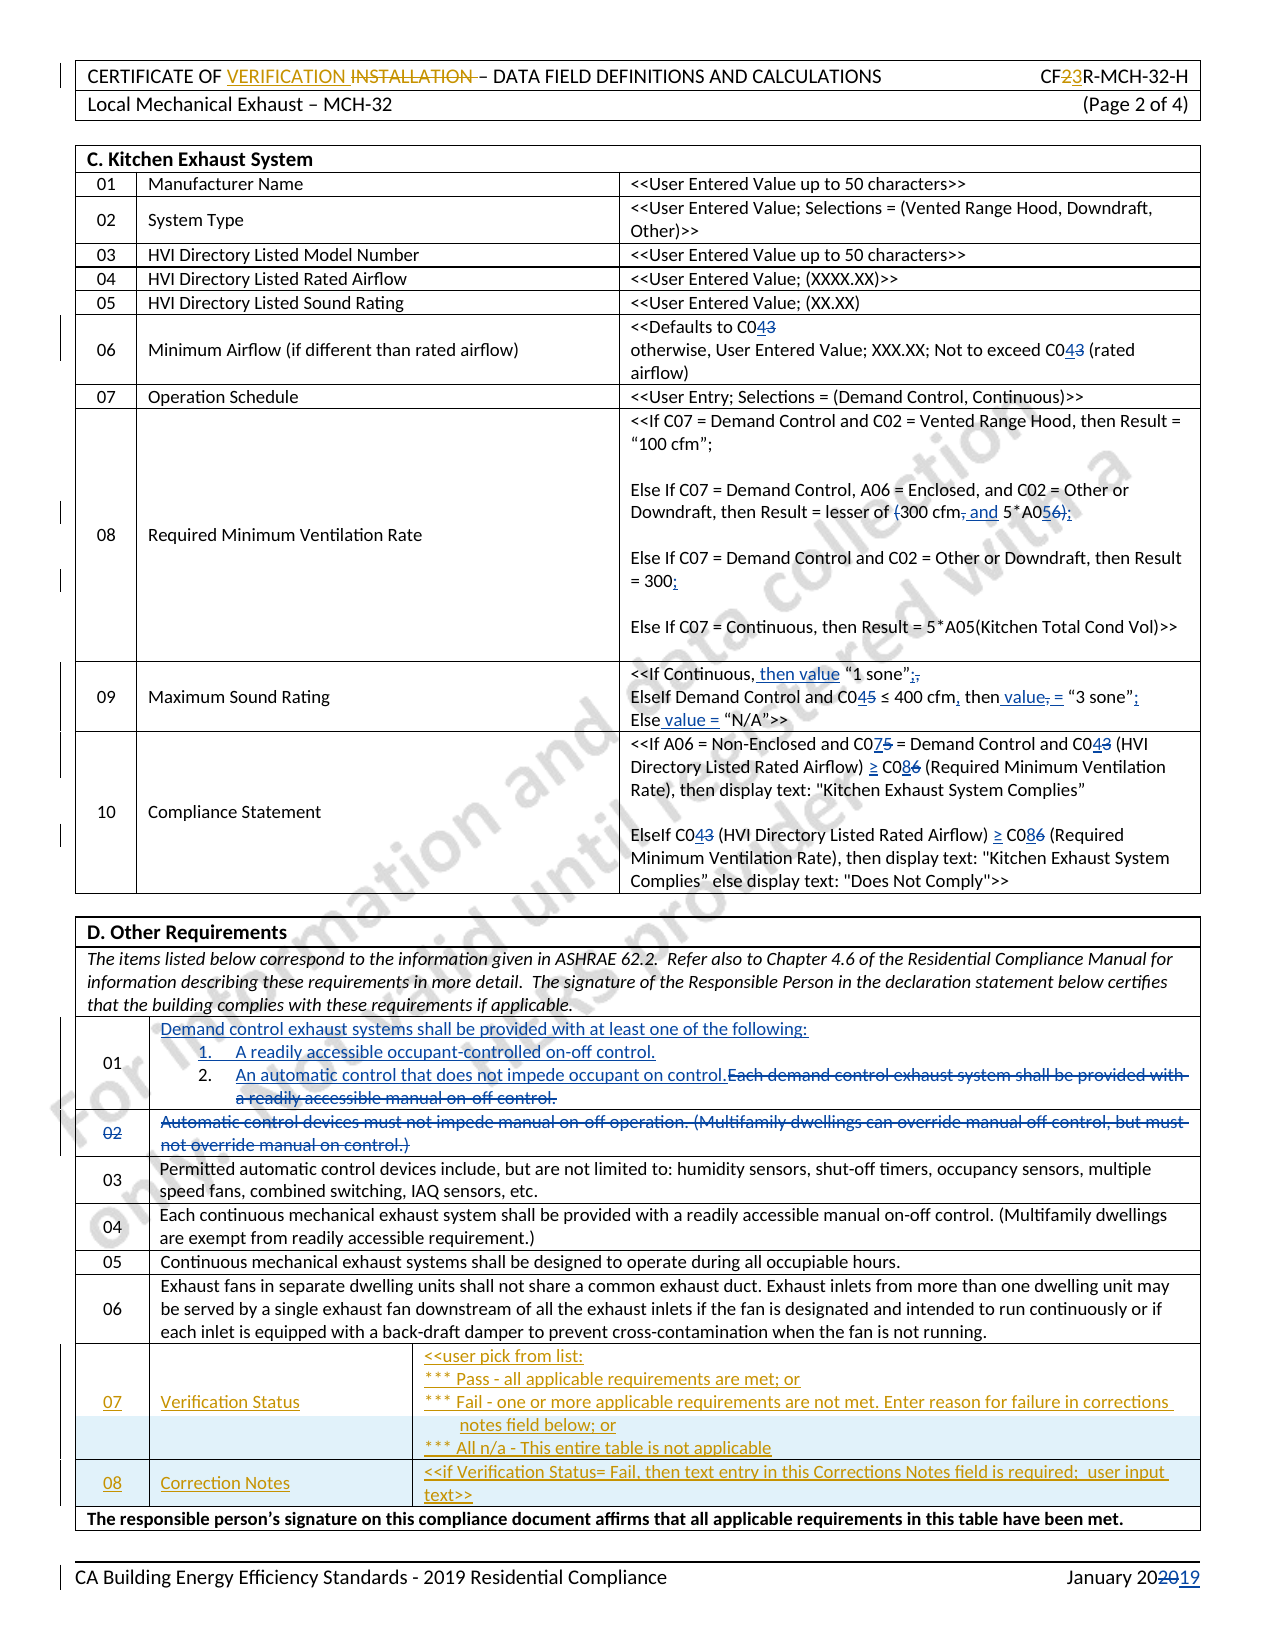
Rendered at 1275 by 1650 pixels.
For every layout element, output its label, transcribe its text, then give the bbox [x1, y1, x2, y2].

table_cell <<If C07 = Demand Control and C02 = Vented Range Hood, then Result = “100 cfm”; Else If C07 = Demand Control, A06 = Enclosed, and C02 = Other or Downdraft, then Result = lesser of 300 cfm 5*A0 Else If C07 = Demand Control and C02 = Other or Downdraft, then Result = 300 Else If C07 = Continuous, then Result = 5*A05(Kitchen Total Cond Vol)>> [620, 409, 1200, 661]
table_cell Minimum Airflow (if different than rated airflow) [137, 315, 619, 384]
table_cell <<User Entered Value up to 50 characters>> [620, 244, 1200, 266]
table_cell <<If Continuous, “1 sone” ElseIf Demand Control and C0 ≤ 400 cfm then “3 sone” Else “N/A”>> [620, 662, 1200, 731]
table_cell <<User Entered Value up to 50 characters>> [620, 173, 1200, 196]
table_cell 07 [76, 385, 136, 408]
table_cell The responsible person’s signature on this compliance document affirms that all applicable requirements in this table have been met. [76, 1507, 1200, 1530]
table_cell Compliance Statement [137, 732, 619, 892]
table_cell 10 [76, 732, 136, 892]
table_cell <<User Entered Value; (XX.XX) [620, 291, 1200, 314]
table_cell 01 [76, 1017, 149, 1109]
table_cell 06 [76, 315, 136, 384]
table_cell HVI Directory Listed Sound Rating [137, 291, 619, 314]
table_cell Each continuous mechanical exhaust system shall be provided with a readily accessible manual on-off control. (Multifamily dwellings are exempt from readily accessible requirement.) [150, 1204, 1200, 1249]
table_cell <<User Entered Value; Selections = (Vented Range Hood, Downdraft, Other)>> [620, 197, 1200, 242]
table_cell 03 [76, 1157, 149, 1203]
table_cell Operation Schedule [137, 385, 619, 408]
table_header D. Other Requirements [76, 918, 1200, 946]
table_cell 08 [76, 409, 136, 661]
table_cell <<User Entered Value; (XXXX.XX)>> [620, 268, 1200, 290]
table_cell <<Defaults to C0 otherwise, User Entered Value; XXX.XX; Not to exceed C0 (rated airflow) [620, 315, 1200, 384]
table_cell 06 [76, 1275, 149, 1343]
table_cell Continuous mechanical exhaust systems shall be designed to operate during all occupiable hours. [150, 1251, 1200, 1273]
table_cell [150, 1017, 1200, 1109]
table_cell Exhaust fans in separate dwelling units shall not share a common exhaust duct. Exhaust inlets from more than one dwelling unit may be served by a single exhaust fan downstream of all the exhaust inlets if the fan is designated and intended to run continuously or if each inlet is equipped with a back-draft damper to prevent cross-contamination when the fan is not running. [150, 1275, 1200, 1343]
table_cell 04 [76, 268, 136, 290]
table_cell 05 [76, 1251, 149, 1273]
table_cell Permitted automatic control devices include, but are not limited to: humidity sensors, shut-off timers, occupancy sensors, multiple speed fans, combined switching, IAQ sensors, etc. [150, 1157, 1200, 1203]
table_cell The items listed below correspond to the information given in ASHRAE 62.2. Refer also to Chapter 4.6 of the Residential Compliance Manual for information describing these requirements in more detail. The signature of the Responsible Person in the declaration statement below certifies that the building complies with these requirements if applicable. [76, 948, 1200, 1016]
table_cell Required Minimum Ventilation Rate [137, 409, 619, 661]
table_cell 02 [76, 197, 136, 242]
table_cell 05 [76, 291, 136, 314]
table_cell <<User Entry; Selections = (Demand Control, Continuous)>> [620, 385, 1200, 408]
table_cell 01 [76, 173, 136, 196]
table_header C. Kitchen Exhaust System [76, 146, 1200, 172]
table_cell Manufacturer Name [137, 173, 619, 196]
table_cell 04 [76, 1204, 149, 1249]
table_cell System Type [137, 197, 619, 242]
table_cell <<If A06 = Non-Enclosed and C0 = Demand Control and C0 (HVI Directory Listed Rated Airflow) C0 (Required Minimum Ventilation Rate), then display text: "Kitchen Exhaust System Complies” ElseIf C0 (HVI Directory Listed Rated Airflow) C0 (Required Minimum Ventilation Rate), then display text: "Kitchen Exhaust System Complies” else display text: "Does Not Comply">> [620, 732, 1200, 892]
table_cell 09 [76, 662, 136, 731]
table_cell 03 [76, 244, 136, 266]
table_cell HVI Directory Listed Model Number [137, 244, 619, 266]
table_cell Maximum Sound Rating [137, 662, 619, 731]
table_cell HVI Directory Listed Rated Airflow [137, 268, 619, 290]
